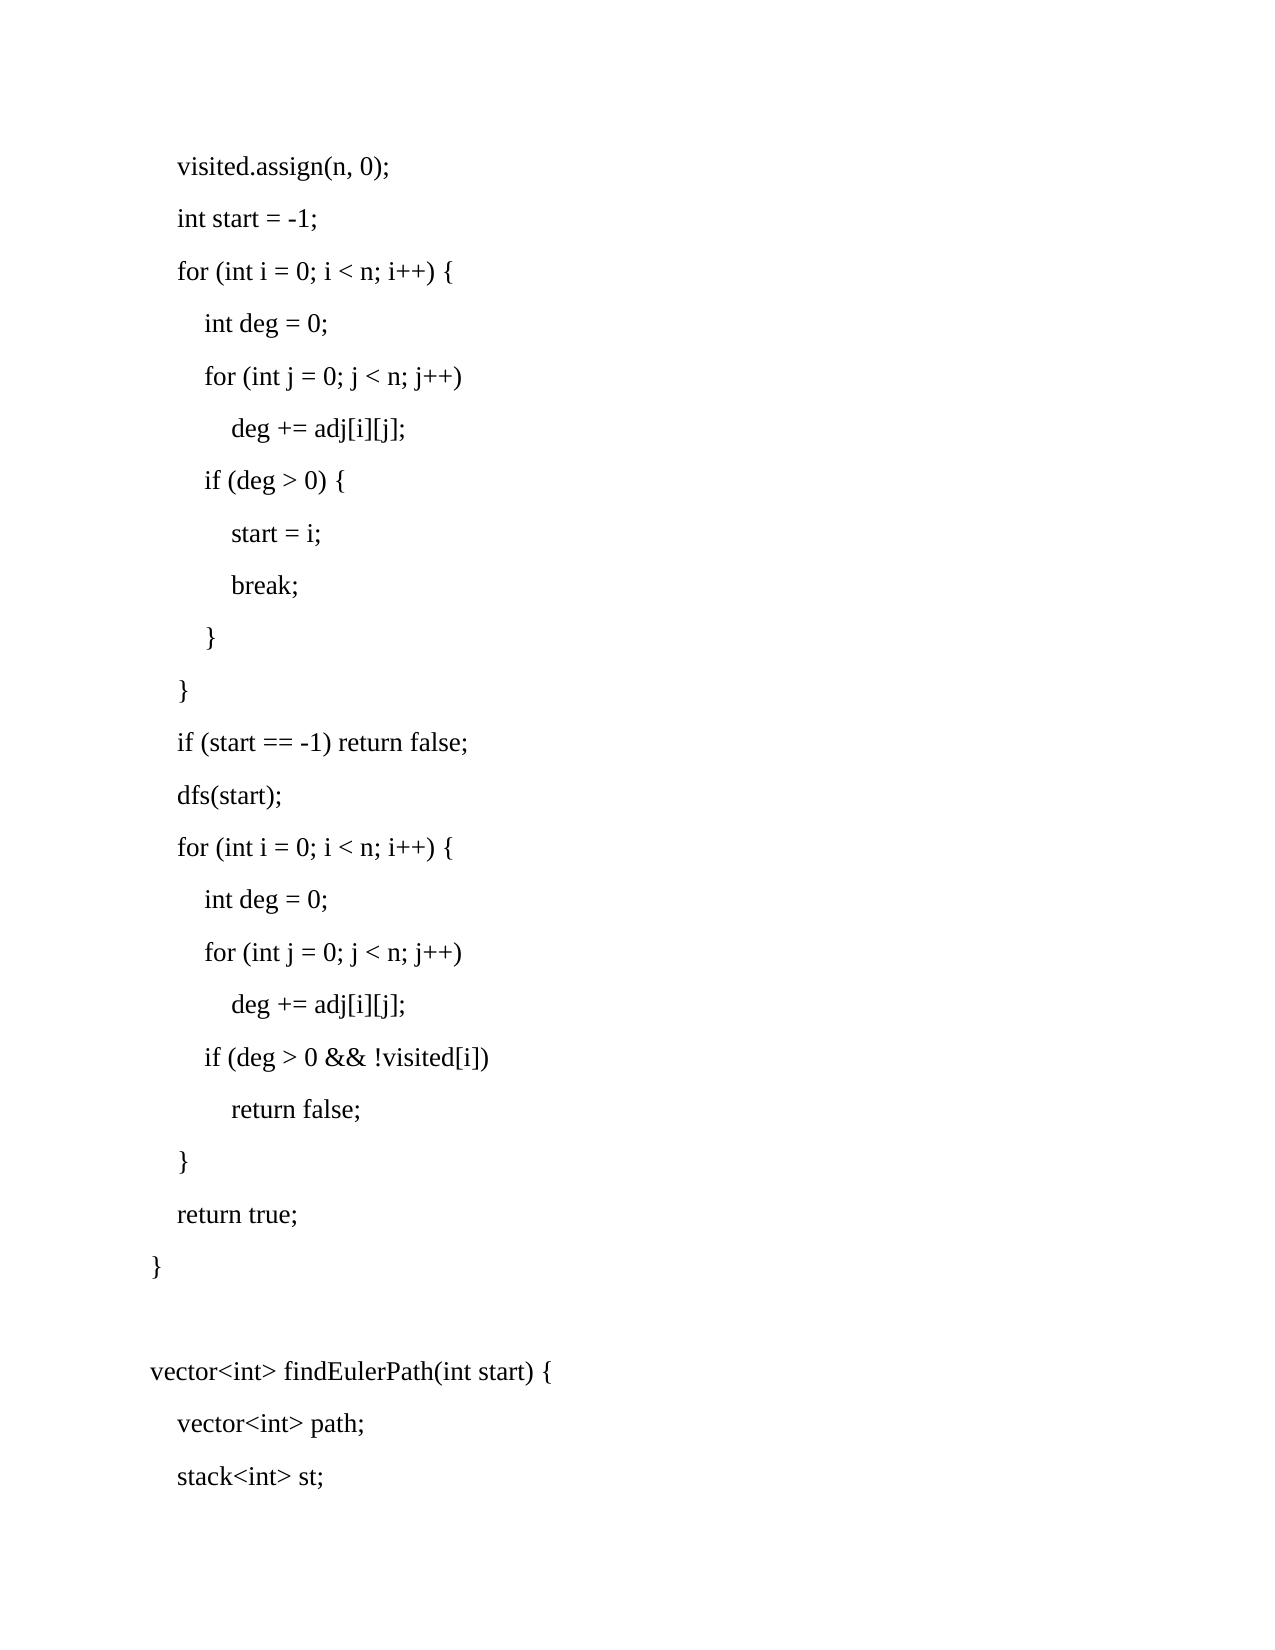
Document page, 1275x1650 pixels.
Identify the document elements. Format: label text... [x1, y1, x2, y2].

text break; [150, 569, 1125, 600]
text if (start == -1) return false; [150, 726, 1125, 757]
text int deg = 0; [150, 307, 1125, 338]
text int start = -1; [150, 202, 1125, 233]
text } [150, 674, 1125, 705]
text for (int i = 0; i < n; i++) { [150, 831, 1125, 862]
text vector<int> path; [150, 1407, 1125, 1439]
text for (int i = 0; i < n; i++) { [150, 255, 1125, 286]
text for (int j = 0; j < n; j++) [150, 359, 1125, 391]
text } [150, 1146, 1125, 1177]
text if (deg > 0) { [150, 464, 1125, 496]
text } [150, 1250, 1125, 1281]
text start = i; [150, 517, 1125, 548]
text if (deg > 0 && !visited[i]) [150, 1041, 1125, 1072]
text deg += adj[i][j]; [150, 988, 1125, 1019]
text visited.assign(n, 0); [150, 150, 1125, 181]
text int deg = 0; [150, 883, 1125, 915]
text deg += adj[i][j]; [150, 412, 1125, 443]
text return false; [150, 1093, 1125, 1124]
text for (int j = 0; j < n; j++) [150, 936, 1125, 967]
text stack<int> st; [150, 1460, 1125, 1491]
text dfs(start); [150, 779, 1125, 810]
text } [150, 622, 1125, 653]
text return true; [150, 1198, 1125, 1229]
text vector<int> findEulerPath(int start) { [150, 1355, 1125, 1386]
